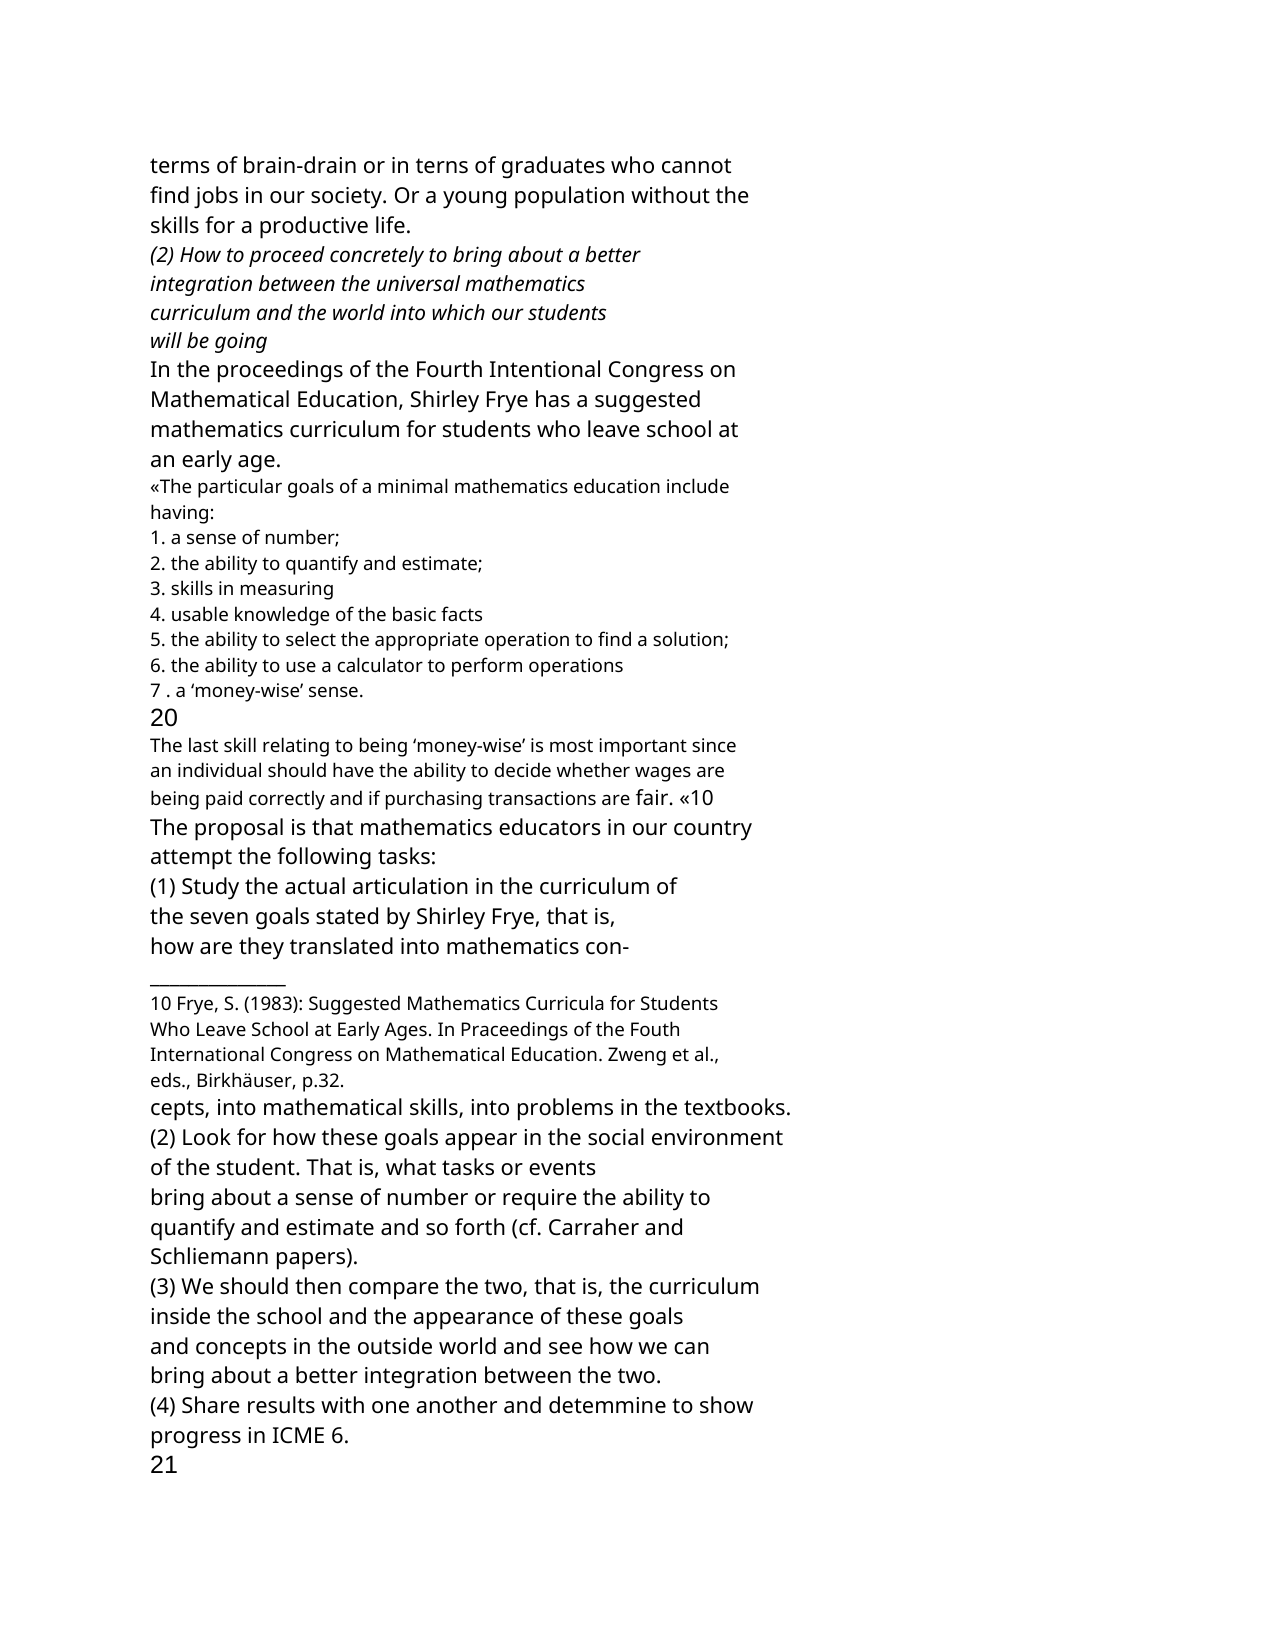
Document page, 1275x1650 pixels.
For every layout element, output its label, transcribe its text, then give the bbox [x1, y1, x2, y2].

text (1) Study the actual articulation in the curriculum of [150, 871, 1125, 901]
text In the proceedings of the Fourth Intentional Congress on [150, 354, 1125, 384]
text The proposal is that mathematics educators in our country [150, 812, 1125, 841]
text (2) Look for how these goals appear in the social environment [150, 1122, 1125, 1152]
text of the student. That is, what tasks or events [150, 1152, 1125, 1182]
text Schliemann papers). [150, 1241, 1125, 1271]
text terms of brain-drain or in terns of graduates who cannot [150, 150, 1125, 180]
text «The particular goals of a minimal mathematics education include [150, 474, 1125, 499]
text 20 [150, 703, 1125, 732]
text the seven goals stated by Shirley Frye, that is, [150, 901, 1125, 931]
text The last skill relating to being ‘money-wise’ is most important since [150, 732, 1125, 758]
text (2) How to proceed concretely to bring about a better [150, 239, 1125, 269]
text bring about a better integration between the two. [150, 1361, 1125, 1390]
text progress in ICME 6. [150, 1420, 1125, 1450]
text integration between the universal mathematics [150, 269, 1125, 298]
text 2. the ability to quantify and estimate; [150, 550, 1125, 576]
text International Congress on Mathematical Education. Zweng et al., [150, 1041, 1125, 1067]
text quantify and estimate and so forth (cf. Carraher and [150, 1212, 1125, 1241]
text 1. a sense of number; [150, 525, 1125, 550]
text (3) We should then compare the two, that is, the curriculum [150, 1271, 1125, 1301]
text 7 . a ‘money-wise’ sense. [150, 678, 1125, 703]
text how are they translated into mathematics con- [150, 931, 1125, 961]
text will be going [150, 326, 1125, 354]
text cepts, into mathematical skills, into problems in the textbooks. [150, 1092, 1125, 1122]
text being paid correctly and if purchasing transactions are fair. «10 [150, 783, 1125, 812]
text (4) Share results with one another and detemmine to show [150, 1390, 1125, 1420]
text having: [150, 499, 1125, 525]
text an individual should have the ability to decide whether wages are [150, 758, 1125, 783]
text Who Leave School at Early Ages. In Praceedings of the Fouth [150, 1016, 1125, 1041]
text eds., Birkhäuser, p.32. [150, 1067, 1125, 1092]
text 3. skills in measuring [150, 576, 1125, 601]
text an early age. [150, 444, 1125, 474]
text ______________ [150, 961, 1125, 990]
text 10 Frye, S. (1983): Suggested Mathematics Curricula for Students [150, 990, 1125, 1016]
text 21 [150, 1450, 1125, 1479]
text curriculum and the world into which our students [150, 298, 1125, 326]
text skills for a productive life. [150, 209, 1125, 239]
text bring about a sense of number or require the ability to [150, 1182, 1125, 1212]
text attempt the following tasks: [150, 841, 1125, 871]
text 6. the ability to use a calculator to perform operations [150, 652, 1125, 678]
text Mathematical Education, Shirley Frye has a suggested [150, 384, 1125, 414]
text 4. usable knowledge of the basic facts [150, 601, 1125, 627]
text mathematics curriculum for students who leave school at [150, 414, 1125, 444]
text inside the school and the appearance of these goals [150, 1301, 1125, 1331]
text and concepts in the outside world and see how we can [150, 1331, 1125, 1361]
text find jobs in our society. Or a young population without the [150, 180, 1125, 209]
text 5. the ability to select the appropriate operation to find a solution; [150, 627, 1125, 652]
